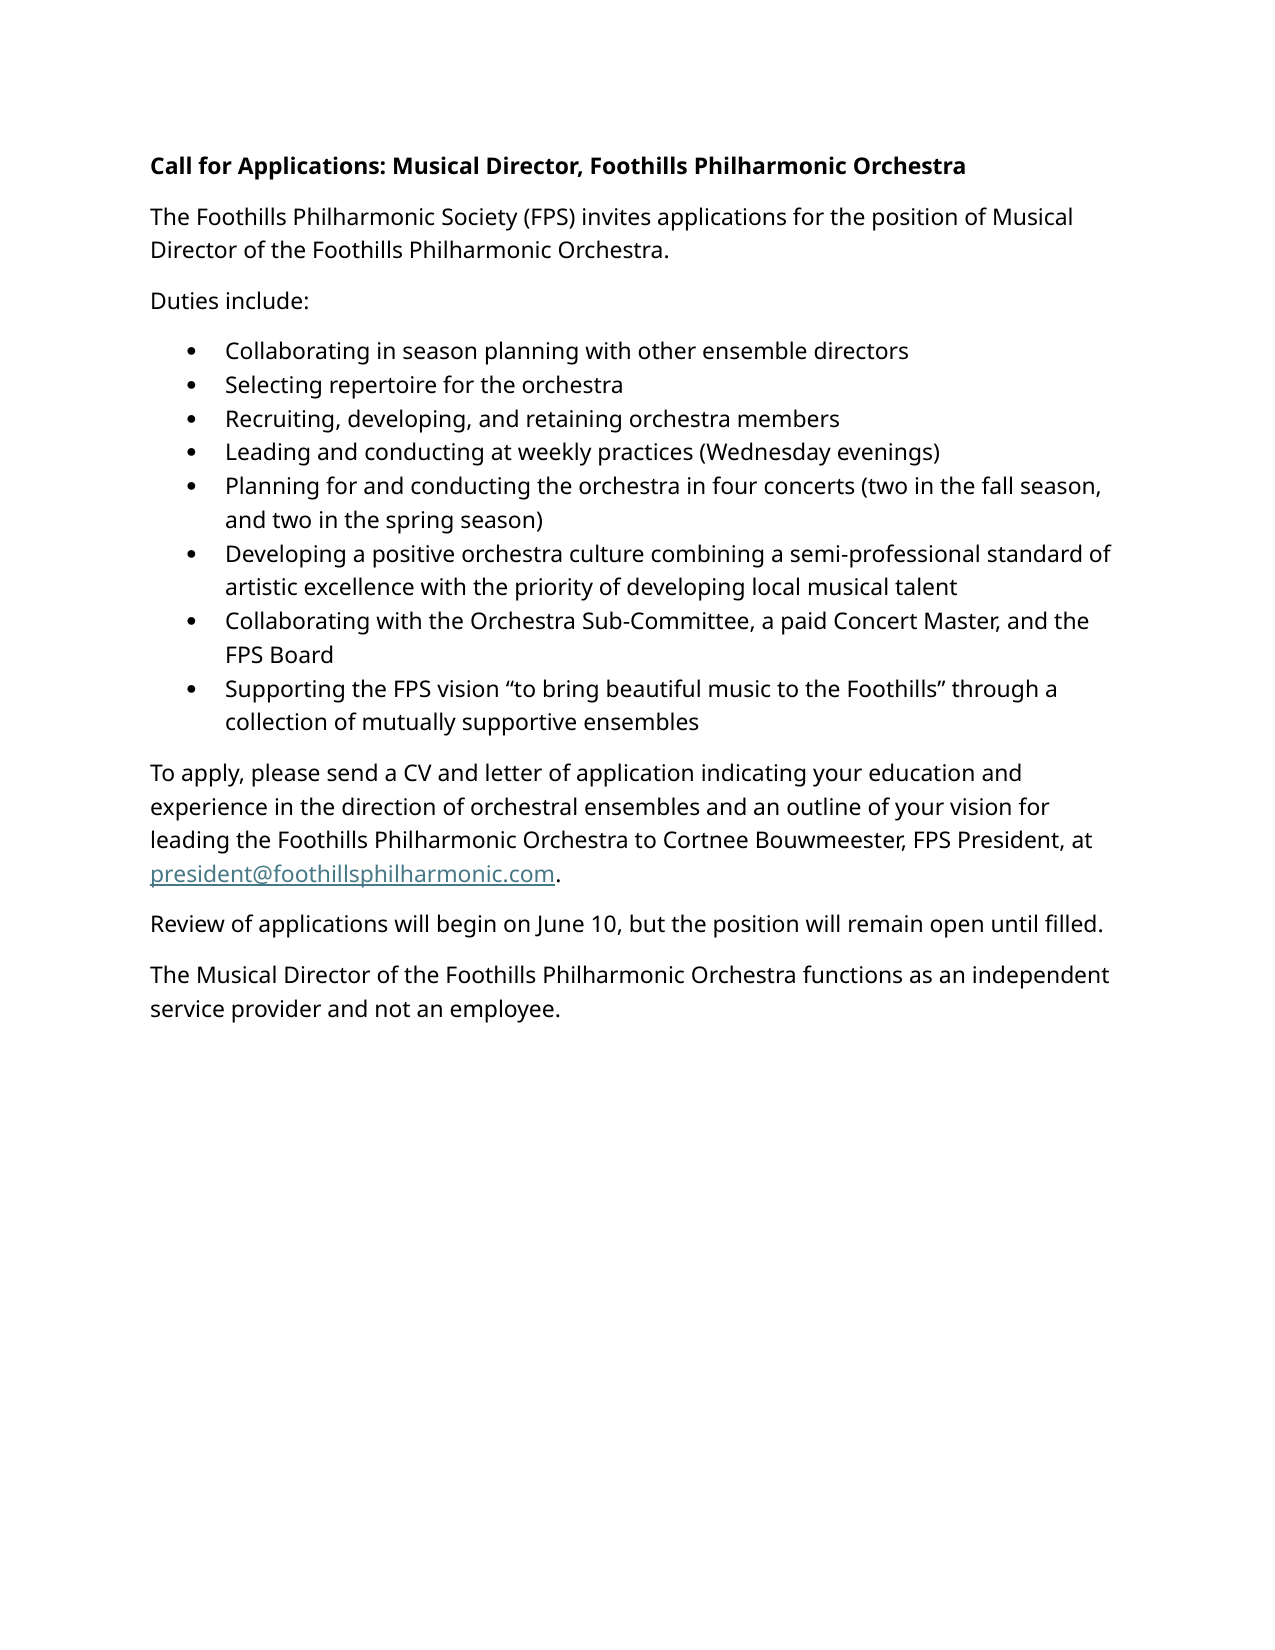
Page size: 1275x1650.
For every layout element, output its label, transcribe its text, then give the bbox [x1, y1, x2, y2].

text The Foothills Philharmonic Society (FPS) invites applications for the position of Musical Director of the Foothills Philharmonic Orchestra. [150, 200, 1125, 265]
text The Musical Director of the Foothills Philharmonic Orchestra functions as an independent service provider and not an employee. [150, 959, 1125, 1024]
text Duties include: [150, 284, 1125, 316]
list Recruiting, developing, and retaining orchestra members [187, 402, 1125, 434]
list Supporting the FPS vision “to bring beautiful music to the Foothills” through a collection of mutually supportive ensembles [187, 672, 1125, 737]
list Developing a positive orchestra culture combining a semi-professional standard of artistic excellence with the priority of developing local musical talent [187, 537, 1125, 602]
list Leading and conducting at weekly practices (Wednesday evenings) [187, 436, 1125, 467]
text To apply, please send a CV and letter of application indicating your education and experience in the direction of orchestral ensembles and an outline of your vision for leading the Foothills Philharmonic Orchestra to Cortnee Bouwmeester, FPS President, at president@foothillsphilharmonic.com. [150, 757, 1125, 889]
list Selecting repertoire for the orchestra [187, 369, 1125, 400]
text Call for Applications: Musical Director, Foothills Philharmonic Orchestra [150, 150, 1125, 181]
list Planning for and conducting the orchestra in four concerts (two in the fall season, and two in the spring season) [187, 470, 1125, 535]
list Collaborating with the Orchestra Sub-Committee, a paid Concert Master, and the FPS Board [187, 605, 1125, 670]
list Collaborating in season planning with other ensemble directors [187, 335, 1125, 366]
text Review of applications will begin on June 10, but the position will remain open until filled. [150, 908, 1125, 939]
